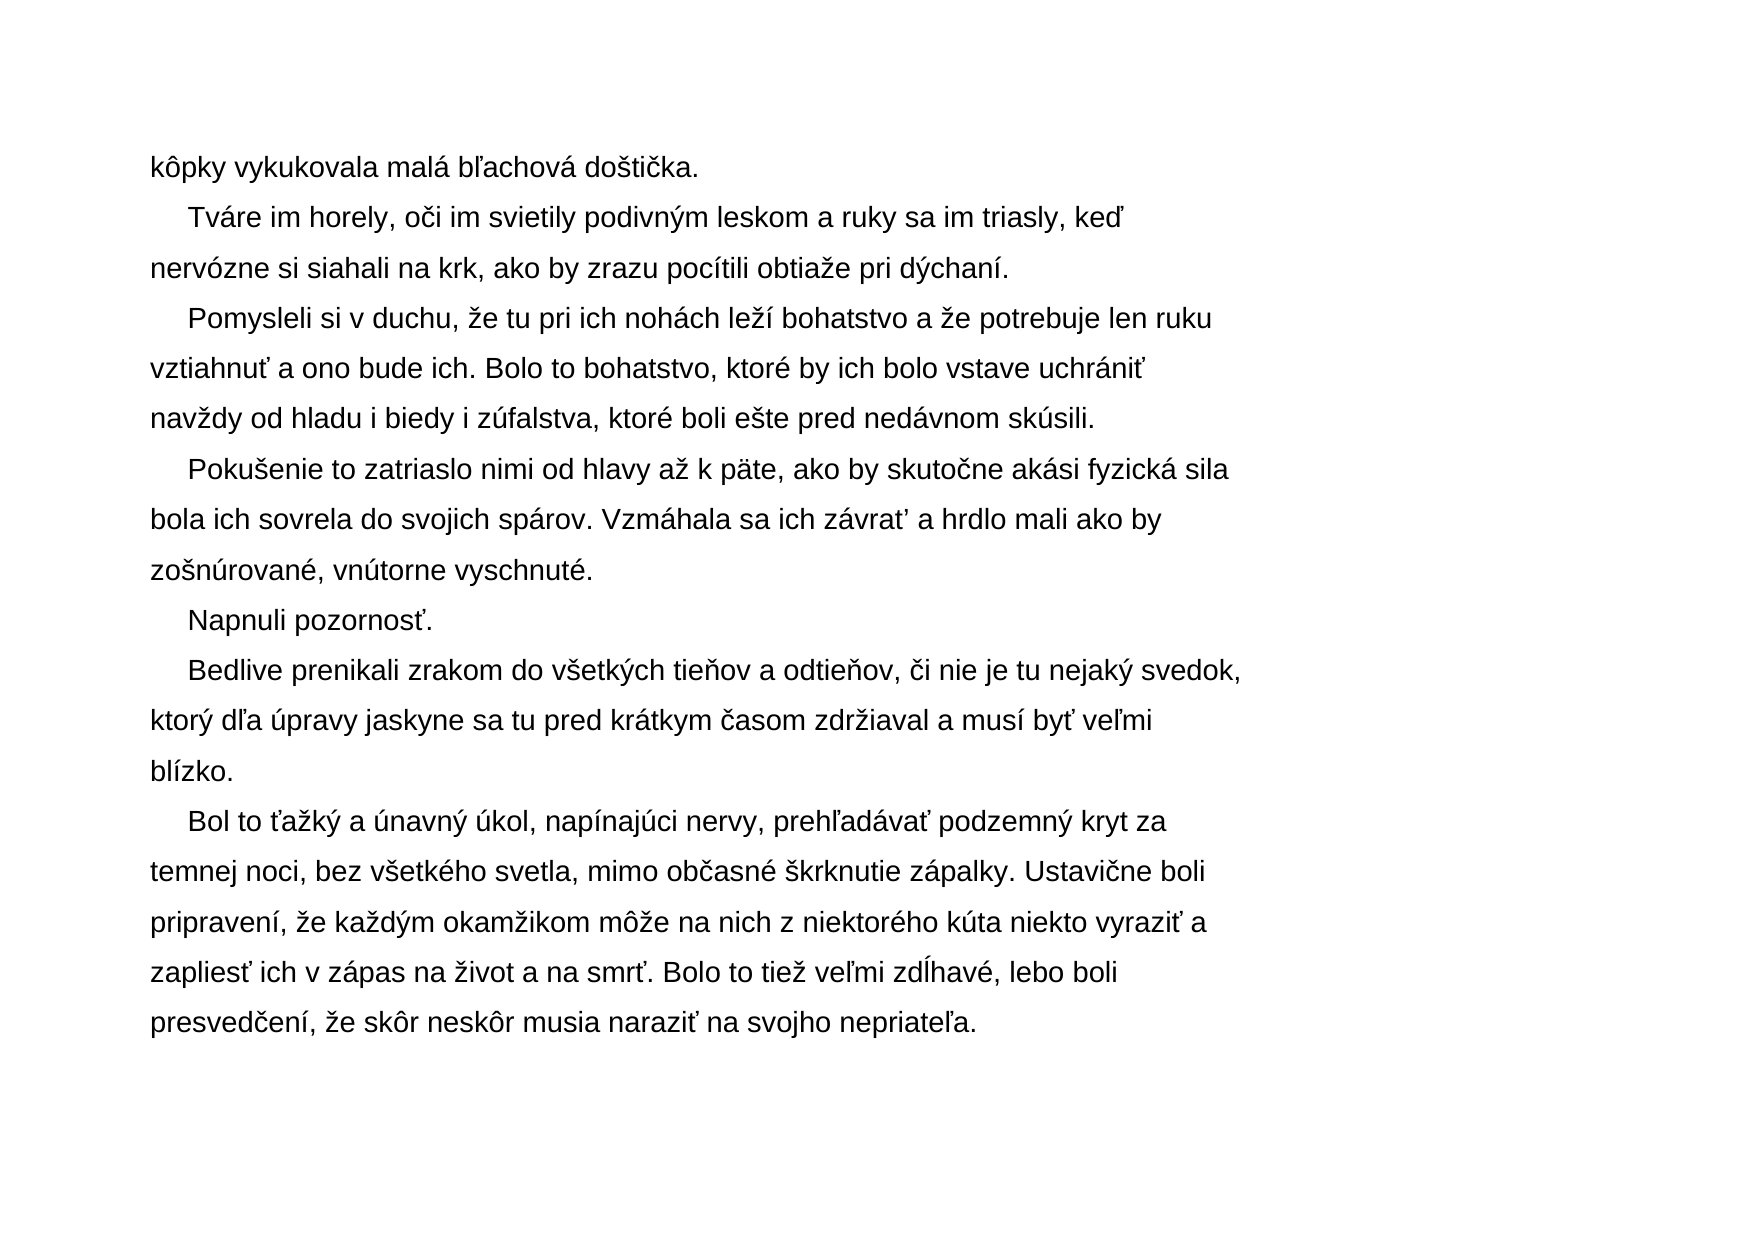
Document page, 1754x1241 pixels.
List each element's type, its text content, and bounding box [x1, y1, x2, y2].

text Pokušenie to zatriaslo nimi od hlavy až k päte, ako by skutočne akási fyzická sila bola ich sovrela do svojich spárov. Vzmáhala sa ich závrat’ a hrdlo mali ako by zošnúrované, vnútorne vyschnuté. [150, 452, 1243, 586]
text Tváre im horely, oči im svietily podivným leskom a ruky sa im triasly, keď nervózne si siahali na krk, ako by zrazu pocítili obtiaže pri dýchaní. [150, 200, 1243, 284]
text Napnuli pozornosť. [150, 603, 1243, 636]
text Bol to ťažký a únavný úkol, napínajúci nervy, prehľadávať podzemný kryt za temnej noci, bez všetkého svetla, mimo občasné škrknutie zápalky. Ustavične boli pripravení, že každým okamžikom môže na nich z niektorého kúta niekto vyraziť a zapliesť ich v zápas na život a na smrť. Bolo to tiež veľmi zdĺhavé, lebo boli presvedčení, že skôr neskôr musia naraziť na svojho nepriateľa. [150, 804, 1243, 1039]
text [150, 150, 1243, 183]
text Bedlive prenikali zrakom do všetkých tieňov a odtieňov, či nie je tu nejaký svedok, ktorý dľa úpravy jaskyne sa tu pred krátkym časom zdržiaval a musí byť veľmi blízko. [150, 653, 1243, 787]
text Pomysleli si v duchu, že tu pri ich nohách leží bohatstvo a že potrebuje len ruku vztiahnuť a ono bude ich. Bolo to bohatstvo, ktoré by ich bolo vstave uchrániť navždy od hladu i biedy i zúfalstva, ktoré boli ešte pred nedávnom skúsili. [150, 301, 1243, 435]
